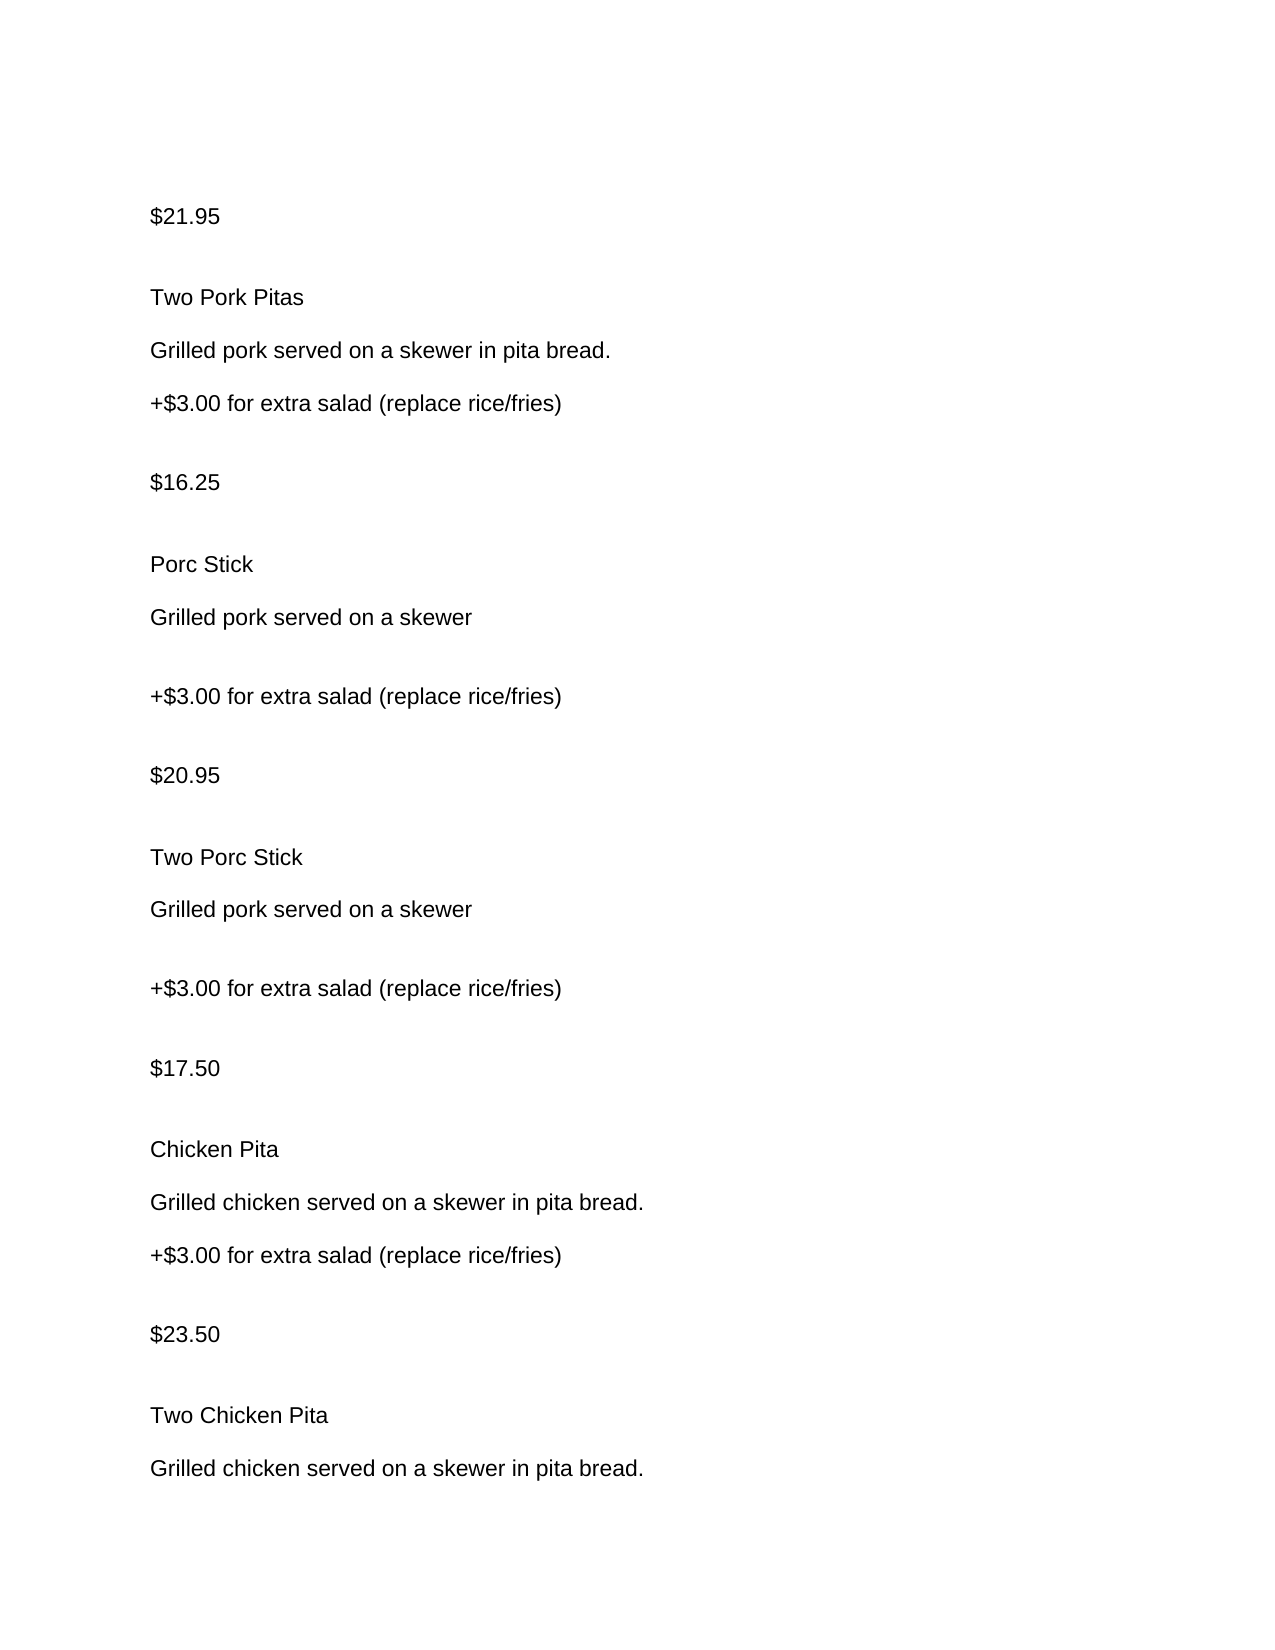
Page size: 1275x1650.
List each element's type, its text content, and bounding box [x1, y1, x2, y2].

text Two Chicken Pita [150, 1402, 1125, 1429]
text $17.50 [150, 1054, 1125, 1081]
text Porc Stick [150, 551, 1125, 577]
text Grilled chicken served on a skewer in pita bread. [150, 1189, 1125, 1215]
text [150, 1242, 1125, 1268]
text Chicken Pita [150, 1136, 1125, 1162]
text $23.50 [150, 1321, 1125, 1347]
text Grilled pork served on a skewer [150, 896, 1125, 923]
text $21.95 [150, 203, 1125, 229]
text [150, 390, 1125, 416]
text +$3.00 for extra salad (replace rice/fries) [150, 975, 1125, 1002]
text $20.95 [150, 762, 1125, 788]
text Two Porc Stick [150, 843, 1125, 870]
text Grilled pork served on a skewer [150, 604, 1125, 630]
text +$3.00 for extra salad (replace rice/fries) [150, 683, 1125, 709]
text Two Pork Pitas [150, 284, 1125, 311]
text $16.25 [150, 469, 1125, 495]
text Grilled chicken served on a skewer in pita bread. [150, 1455, 1125, 1482]
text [150, 337, 1125, 364]
